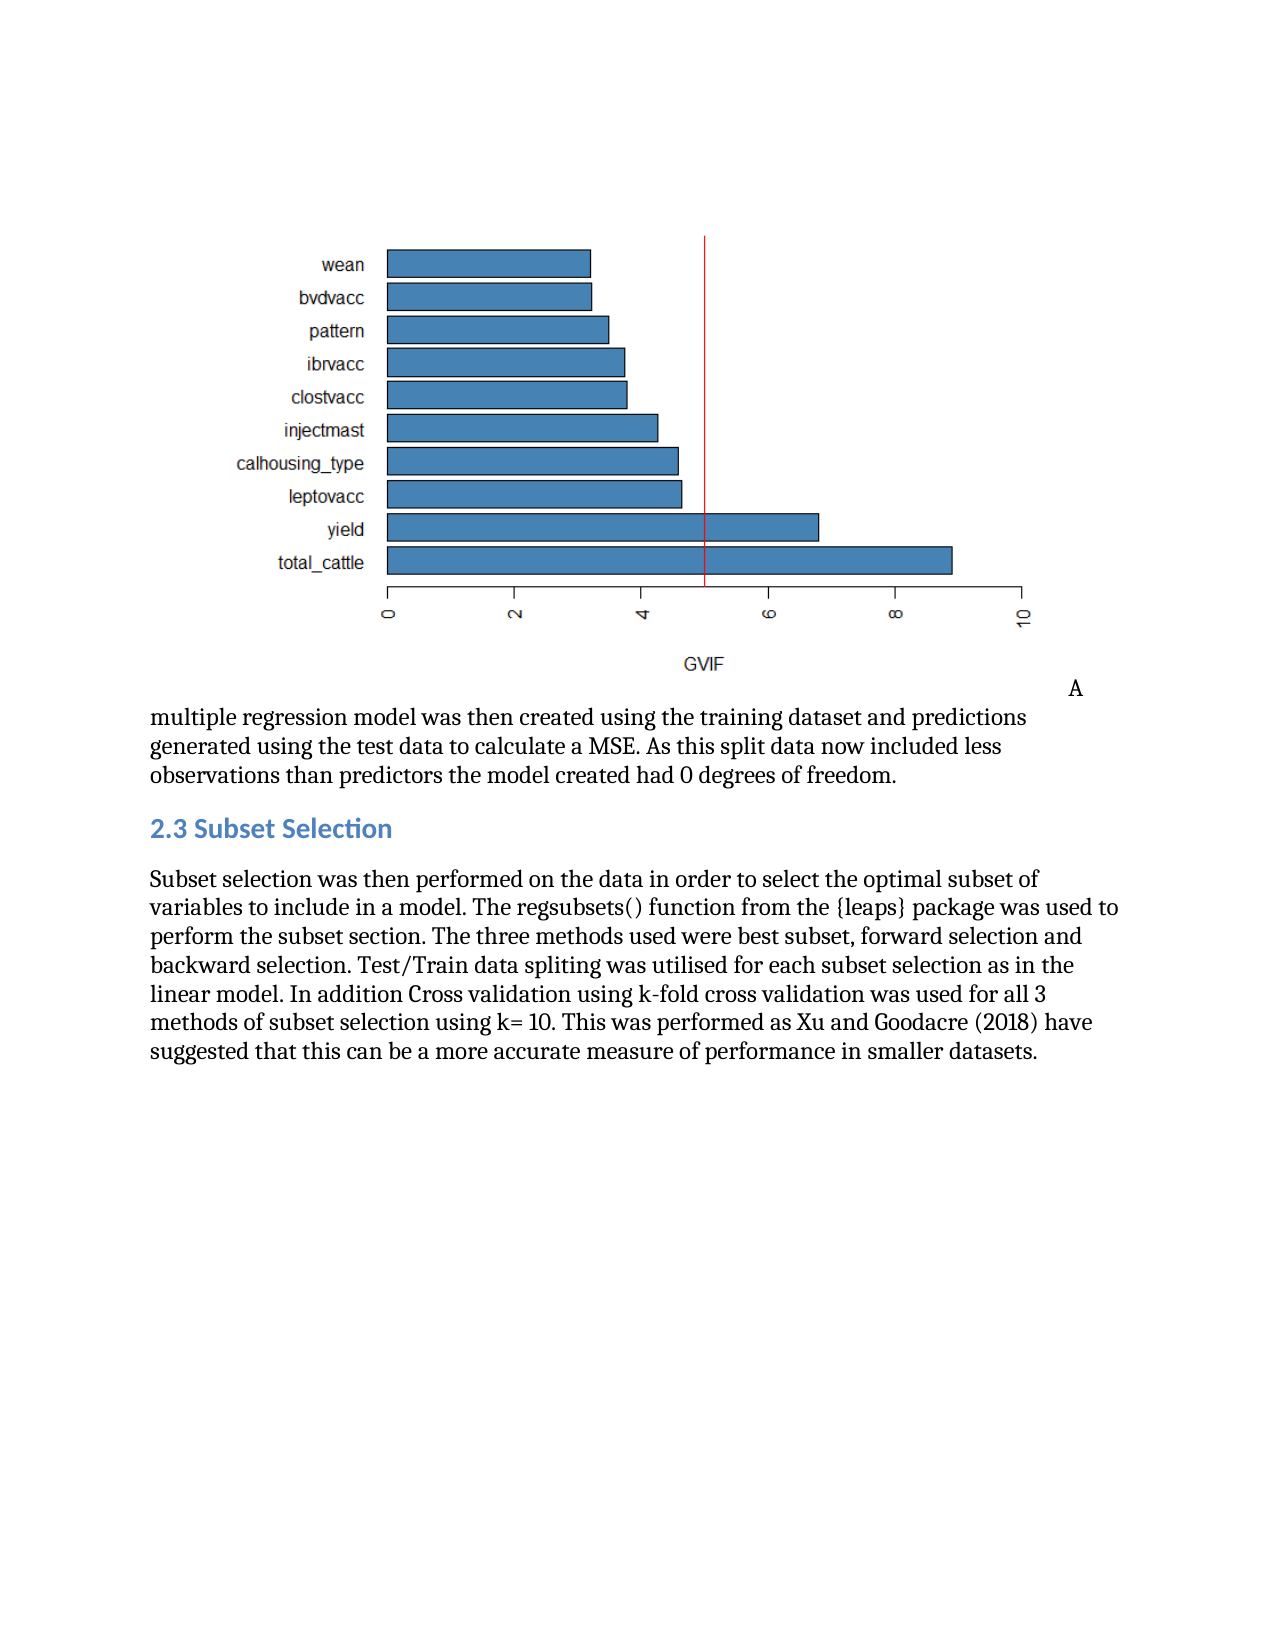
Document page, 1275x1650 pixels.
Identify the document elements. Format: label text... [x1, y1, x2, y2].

picture [168, 150, 1044, 697]
text Subset selection was then performed on the data in order to select the optimal subset of variables to include in a model. The regsubsets() function from the {leaps} package was used to perform the subset section. The three methods used were best subset, forward selection and backward selection. Test/Train data spliting was utilised for each subset selection as in the linear model. In addition Cross validation using k-fold cross validation was used for all 3 methods of subset selection using k= 10. This was performed as Xu and Goodacre (2018) have suggested that this can be a more accurate measure of performance in smaller datasets. [150, 864, 1125, 1066]
subtitle 2.3 Subset Selection [150, 810, 1125, 846]
